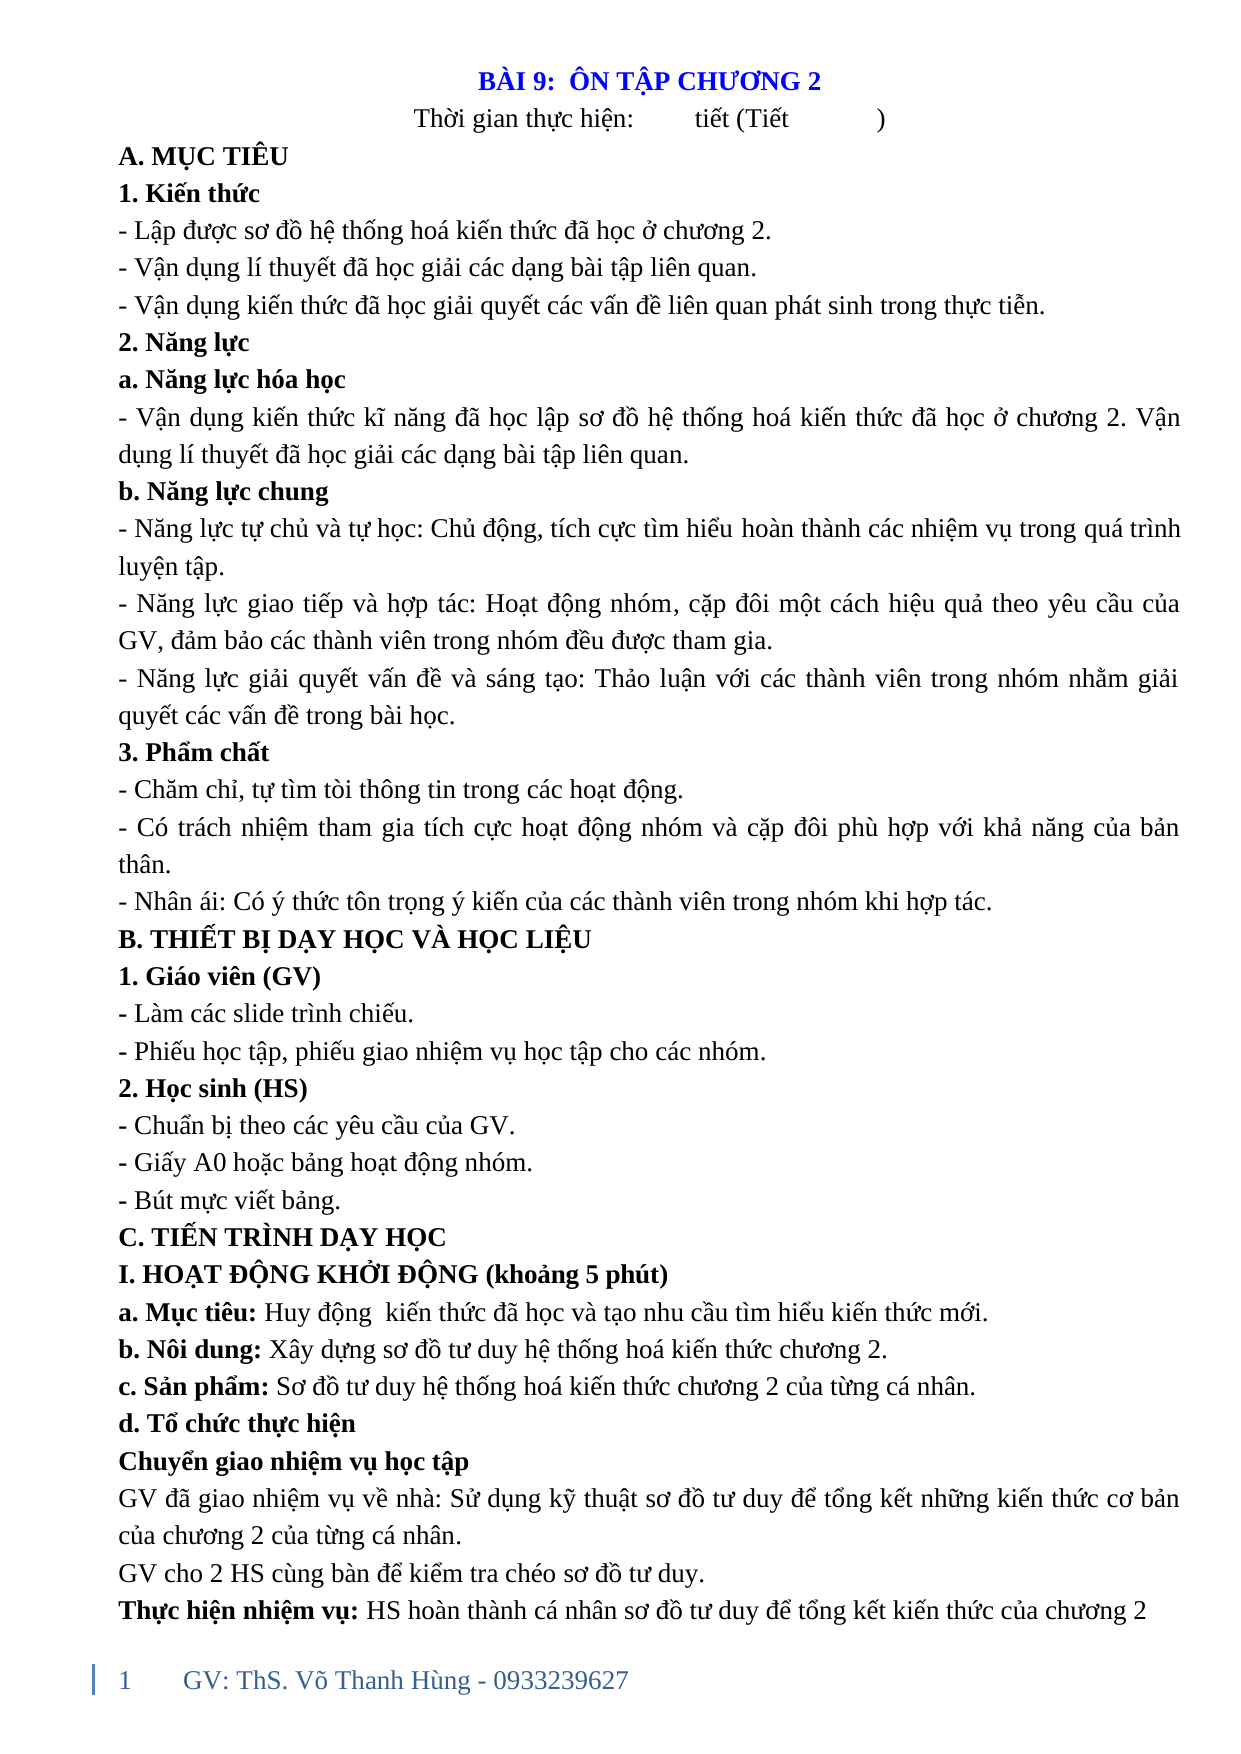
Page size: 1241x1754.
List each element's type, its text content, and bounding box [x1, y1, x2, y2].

text - Lập được sơ đồ hệ thống hoá kiến thức đã học ở chương 2. [118, 214, 1181, 245]
text - Làm các slide trình chiếu. [118, 997, 1181, 1028]
text - Năng lực giải quyết vấn đề và sáng tạo: Thảo luận với các thành viên trong nhóm nhằm giải quyết các vấn đề trong bài học. [118, 662, 1181, 730]
text 2. Năng lực [118, 326, 1181, 357]
text - Vận dụng lí thuyết đã học giải các dạng bài tập liên quan. [118, 251, 1181, 283]
text d. Tổ chức thực hiện [118, 1407, 1181, 1439]
text Thời gian thực hiện: tiết (Tiết ) [118, 102, 1181, 133]
text - Giấy A0 hoặc bảng hoạt động nhóm. [118, 1146, 1181, 1178]
text - Vận dụng kiến thức kĩ năng đã học lập sơ đồ hệ thống hoá kiến thức đã học ở chương 2. Vận dụng lí thuyết đã học giải các dạng bài tập liên quan. [118, 401, 1181, 469]
text 2. Học sinh (HS) [118, 1072, 1181, 1103]
text c. Sản phẩm: Sơ đồ tư duy hệ thống hoá kiến thức chương 2 của từng cá nhân. [118, 1370, 1181, 1401]
text A. MỤC TIÊU [118, 139, 1181, 171]
text - Chuẩn bị theo các yêu cầu của GV. [118, 1109, 1181, 1140]
text - Có trách nhiệm tham gia tích cực hoạt động nhóm và cặp đôi phù hợp với khả năng của bản thân. [118, 811, 1181, 879]
text b. Năng lực chung [118, 475, 1181, 506]
text GV đã giao nhiệm vụ về nhà: Sử dụng kỹ thuật sơ đồ tư duy để tổng kết những kiến thức cơ bản của chương 2 của từng cá nhân. [118, 1482, 1181, 1551]
text - Vận dụng kiến thức đã học giải quyết các vấn đề liên quan phát sinh trong thực tiễn. [118, 289, 1181, 320]
text - Phiếu học tập, phiếu giao nhiệm vụ học tập cho các nhóm. [118, 1034, 1181, 1066]
text 1. Kiến thức [118, 177, 1181, 208]
text Thực hiện nhiệm vụ: HS hoàn thành cá nhân sơ đồ tư duy để tổng kết kiến thức của chương 2 [118, 1594, 1181, 1625]
text I. HOẠT ĐỘNG KHỞI ĐỘNG (khoảng 5 phút) [118, 1258, 1181, 1289]
text - Chăm chỉ, tự tìm tòi thông tin trong các hoạt động. [118, 773, 1181, 805]
text C. TIẾN TRÌNH DẠY HỌC [118, 1221, 1181, 1252]
text Chuyển giao nhiệm vụ học tập [118, 1445, 1181, 1476]
text 3. Phẩm chất [118, 736, 1181, 767]
text - Năng lực giao tiếp và hợp tác: Hoạt động nhóm, cặp đôi một cách hiệu quả theo yêu cầu của GV, đảm bảo các thành viên trong nhóm đều được tham gia. [118, 587, 1181, 656]
text - Năng lực tự chủ và tự học: Chủ động, tích cực tìm hiểu hoàn thành các nhiệm vụ trong quá trình luyện tập. [118, 512, 1181, 581]
text - Bút mực viết bảng. [118, 1184, 1181, 1215]
text - Nhân ái: Có ý thức tôn trọng ý kiến của các thành viên trong nhóm khi hợp tác. [118, 885, 1181, 917]
text B. THIẾT BỊ DẠY HỌC VÀ HỌC LIỆU [118, 923, 1181, 954]
text 1. Giáo viên (GV) [118, 960, 1181, 991]
text BÀI 9: ÔN TẬP CHƯƠNG 2 [118, 65, 1181, 96]
text GV cho 2 HS cùng bàn để kiểm tra chéo sơ đồ tư duy. [118, 1557, 1181, 1588]
text a. Mục tiêu: Huy động kiến thức đã học và tạo nhu cầu tìm hiểu kiến thức mới. [118, 1296, 1181, 1327]
text a. Năng lực hóa học [118, 363, 1181, 394]
text b. Nôi dung: Xây dựng sơ đồ tư duy hệ thống hoá kiến thức chương 2. [118, 1333, 1181, 1364]
